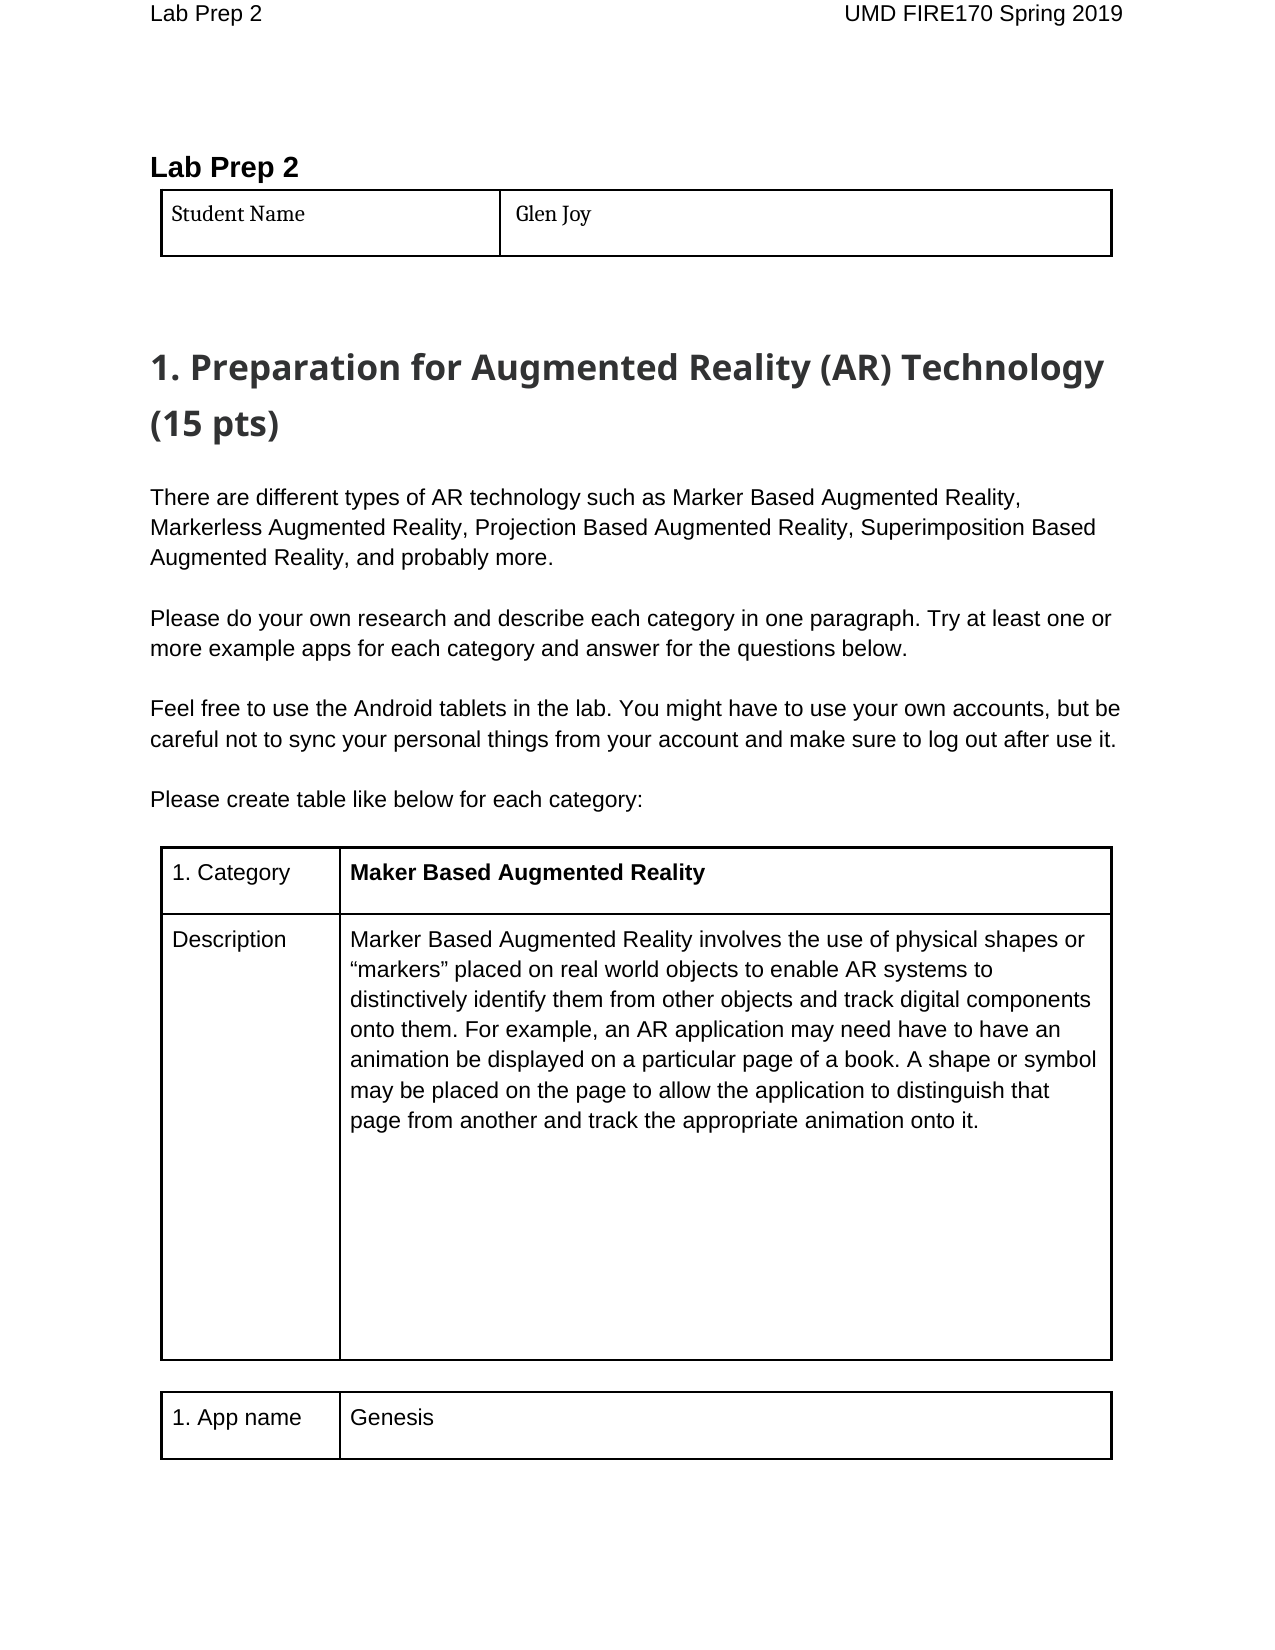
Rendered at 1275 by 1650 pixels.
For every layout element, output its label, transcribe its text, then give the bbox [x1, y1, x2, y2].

text Please create table like below for each category: [150, 786, 1125, 812]
table_header 1. Category [163, 849, 339, 913]
table_header Glen Joy [501, 191, 1110, 255]
table_cell Description [163, 915, 339, 1359]
table_header Maker Based Augmented Reality [341, 849, 1110, 913]
text Please do your own research and describe each category in one paragraph. Try at least one or more example apps for each category and answer for the questions below. [150, 605, 1125, 661]
table_header Student Name [163, 191, 499, 255]
text 1. Preparation for Augmented Reality (AR) Technology (15 pts) [150, 343, 1125, 447]
text There are different types of AR technology such as Marker Based Augmented Reality, Markerless Augmented Reality, Projection Based Augmented Reality, Superimposition Based Augmented Reality, and probably more. [150, 484, 1125, 571]
text Lab Prep 2 [150, 150, 1125, 183]
table_header 1. App name [163, 1393, 339, 1458]
table_cell Marker Based Augmented Reality involves the use of physical shapes or “markers” placed on real world objects to enable AR systems to distinctively identify them from other objects and track digital components onto them. For example, an AR application may need have to have an animation be displayed on a particular page of a book. A shape or symbol may be placed on the page to allow the application to distinguish that page from another and track the appropriate animation onto it. [341, 915, 1110, 1359]
table_header Genesis [341, 1393, 1110, 1458]
text Feel free to use the Android tablets in the lab. You might have to use your own accounts, but be careful not to sync your personal things from your account and make sure to log out after use it. [150, 695, 1125, 752]
